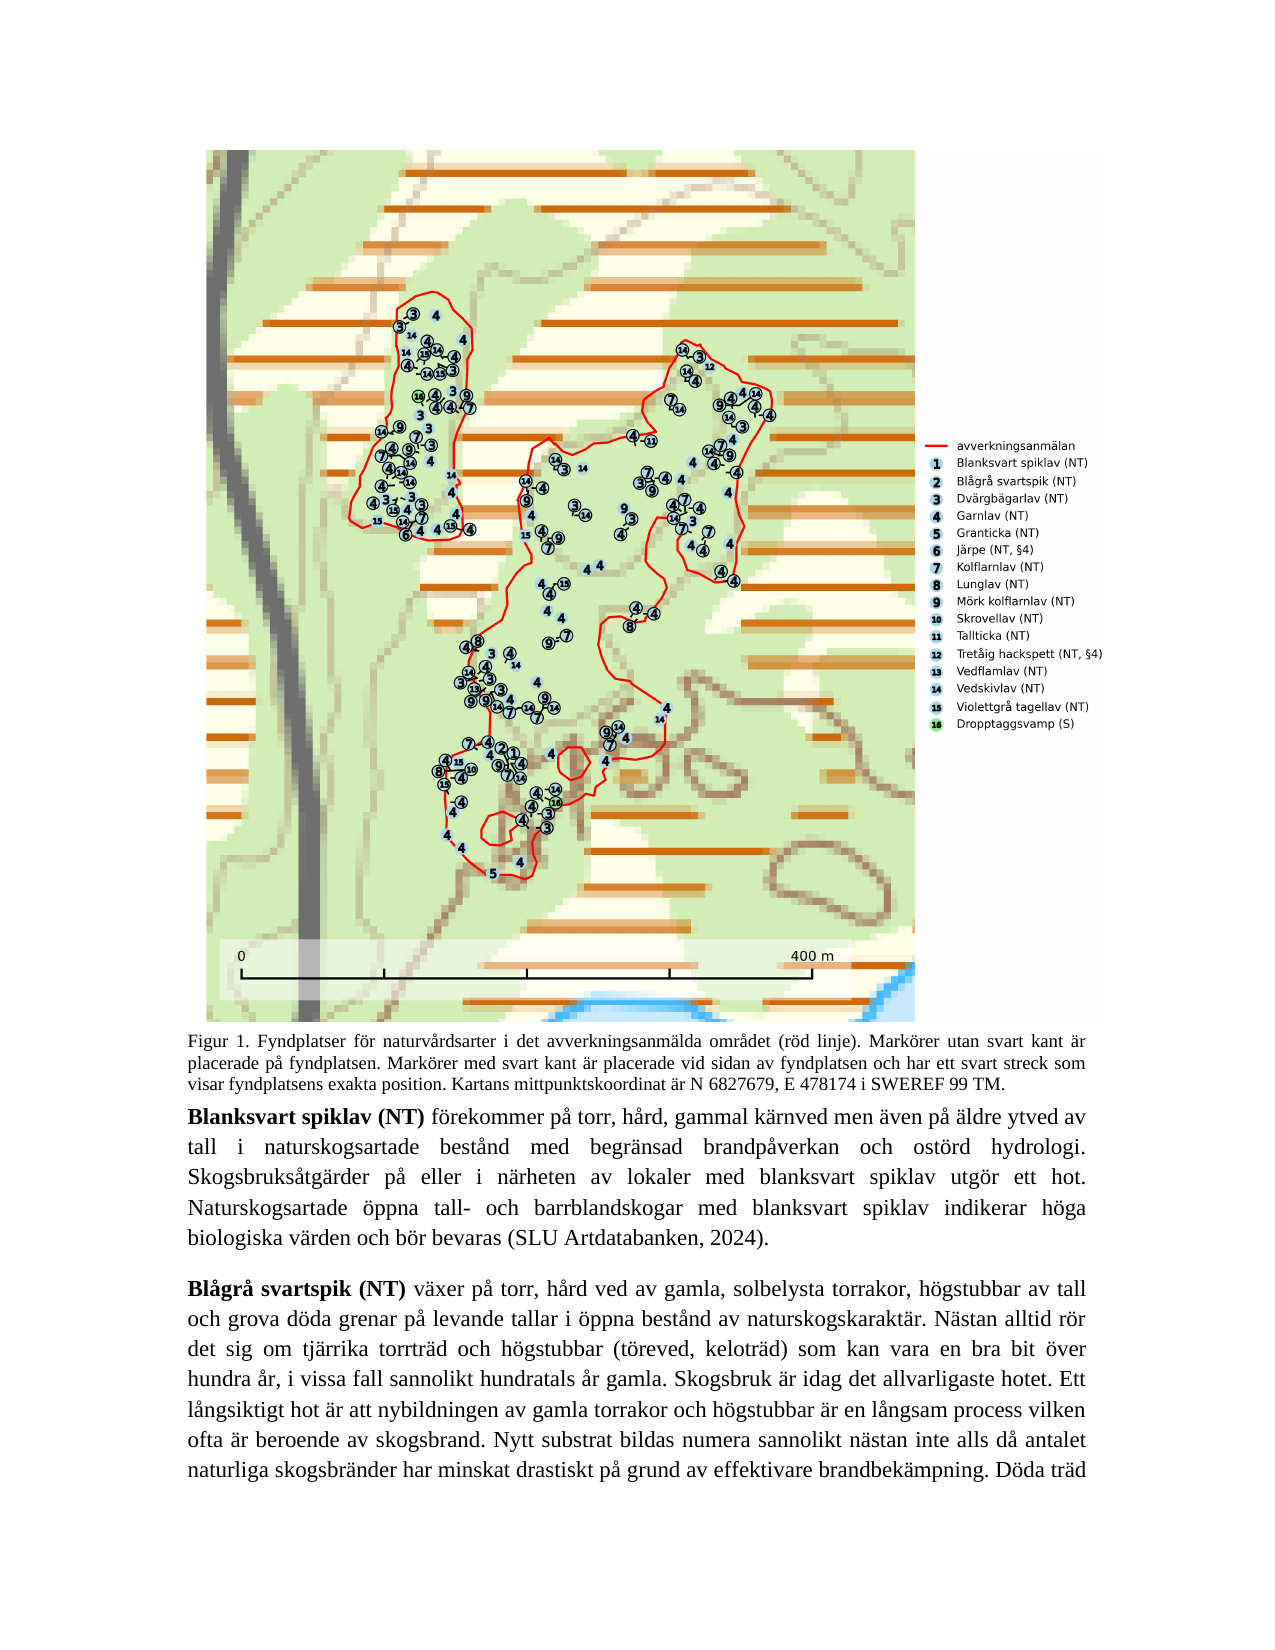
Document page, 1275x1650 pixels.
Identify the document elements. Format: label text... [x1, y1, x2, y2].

text Figur 1. Fyndplatser för naturvårdsarter i det avverkningsanmälda området (röd linje). Markörer utan svart kant är placerade på fyndplatsen. Markörer med svart kant är placerade vid sidan av fyndplatsen och har ett svart streck som visar fyndplatsens exakta position. Kartans mittpunktskoordinat är N 6827679, E 478174 i SWEREF 99 TM. [187, 1030, 1087, 1095]
picture [206, 150, 1107, 1022]
text Blanksvart spiklav (NT) förekommer på torr, hård, gammal kärnved men även på äldre ytved av tall i naturskogsartade bestånd med begränsad brandpåverkan och ostörd hydrologi. Skogsbruksåtgärder på eller i närheten av lokaler med blanksvart spiklav utgör ett hot. Naturskogsartade öppna tall- och barrblandskogar med blanksvart spiklav indikerar höga biologiska värden och bör bevaras (SLU Artdatabanken, 2024). [187, 1103, 1087, 1250]
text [187, 1275, 1087, 1482]
